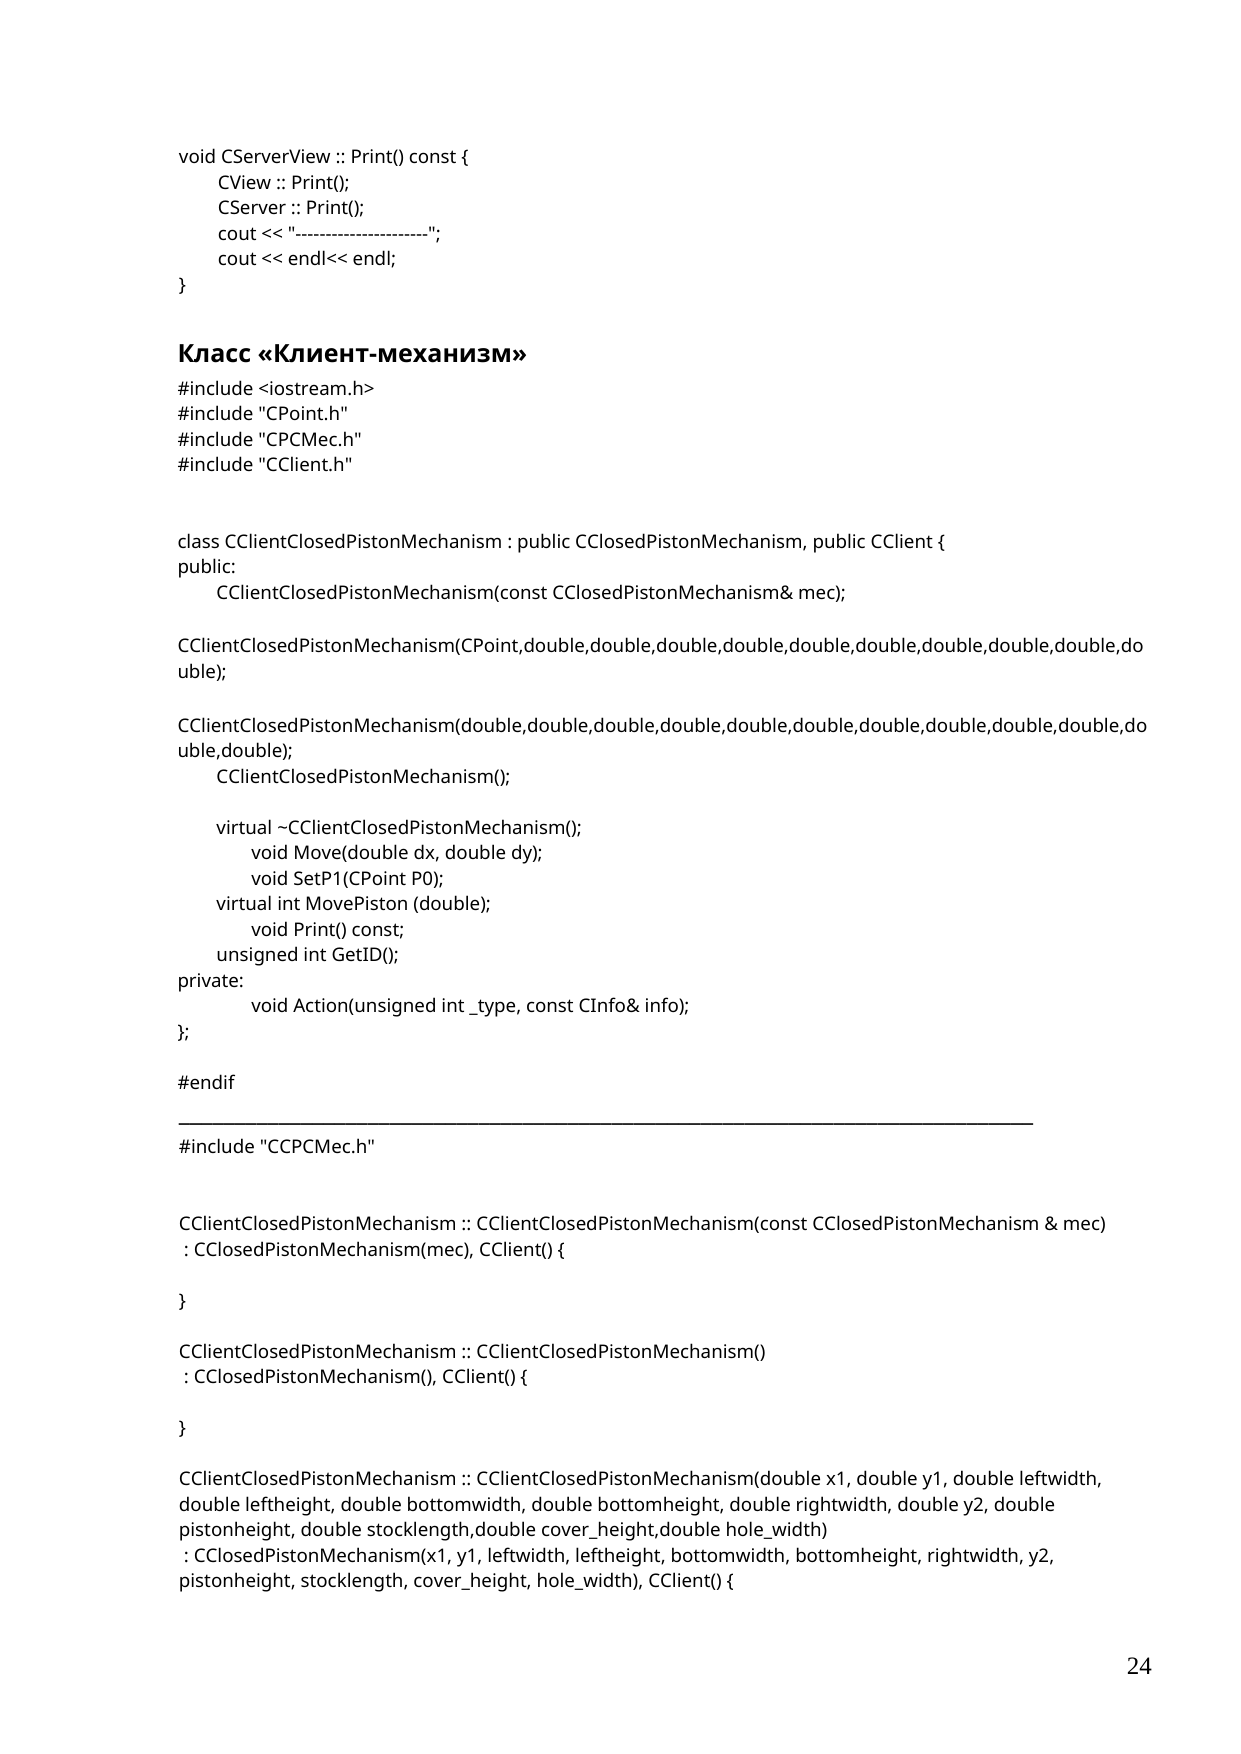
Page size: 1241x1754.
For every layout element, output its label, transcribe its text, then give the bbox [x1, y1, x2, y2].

text #endif [177, 1069, 1152, 1095]
text } [179, 271, 1152, 297]
text #include "CPCMec.h" [177, 426, 1152, 452]
text void SetP1(CPoint P0); [177, 865, 1152, 891]
text CClientClosedPistonMechanism(CPoint,double,double,double,double,double,double,double,double,double,double); [177, 605, 1152, 684]
text Класс «Клиент-механизм» [177, 336, 1152, 370]
text CClientClosedPistonMechanism(const CClosedPistonMechanism& mec); [177, 579, 1152, 605]
text public: [177, 554, 1152, 579]
text virtual ~CClientClosedPistonMechanism(); [177, 814, 1152, 839]
text private: [177, 967, 1152, 993]
text #include <iostream.h> [177, 375, 1152, 401]
text class CClientClosedPistonMechanism : public CClosedPistonMechanism, public CClient { [177, 528, 1152, 554]
text CClientClosedPistonMechanism :: CClientClosedPistonMechanism(const CClosedPistonMechanism & mec) [179, 1210, 1152, 1236]
text : CClosedPistonMechanism(mec), CClient() { [179, 1236, 1152, 1261]
text void Move(double dx, double dy); [177, 839, 1152, 865]
text void CServerView :: Print() const { [179, 144, 1152, 169]
text cout << "----------------------"; [179, 220, 1152, 246]
text #include "CPoint.h" [177, 401, 1152, 426]
text void Print() const; [177, 916, 1152, 942]
text } [179, 1414, 1152, 1440]
text cout << endl<< endl; [179, 246, 1152, 271]
text CView :: Print(); [179, 169, 1152, 195]
text CClientClosedPistonMechanism(); [177, 763, 1152, 788]
text virtual int MovePiston (double); [177, 891, 1152, 916]
text : CClosedPistonMechanism(x1, y1, leftwidth, leftheight, bottomwidth, bottomheight, rightwidth, y2, pistonheight, stocklength, cover_height, hole_width), CClient() { [179, 1542, 1152, 1593]
text #include "CClient.h" [177, 452, 1152, 477]
text CClientClosedPistonMechanism :: CClientClosedPistonMechanism() [179, 1338, 1152, 1363]
text }; [177, 1018, 1152, 1044]
text unsigned int GetID(); [177, 942, 1152, 967]
text #include "CCPCMec.h" [179, 1134, 1152, 1159]
text _____________________________________________________________________________ [179, 1095, 1152, 1129]
text CServer :: Print(); [179, 195, 1152, 220]
text } [179, 1287, 1152, 1312]
text CClientClosedPistonMechanism(double,double,double,double,double,double,double,double,double,double,double,double); [177, 684, 1152, 763]
text void Action(unsigned int _type, const CInfo& info); [177, 993, 1152, 1018]
text : CClosedPistonMechanism(), CClient() { [179, 1363, 1152, 1389]
text CClientClosedPistonMechanism :: CClientClosedPistonMechanism(double x1, double y1, double leftwidth, double leftheight, double bottomwidth, double bottomheight, double rightwidth, double y2, double pistonheight, double stocklength,double cover_height,double hole_width) [179, 1466, 1152, 1542]
